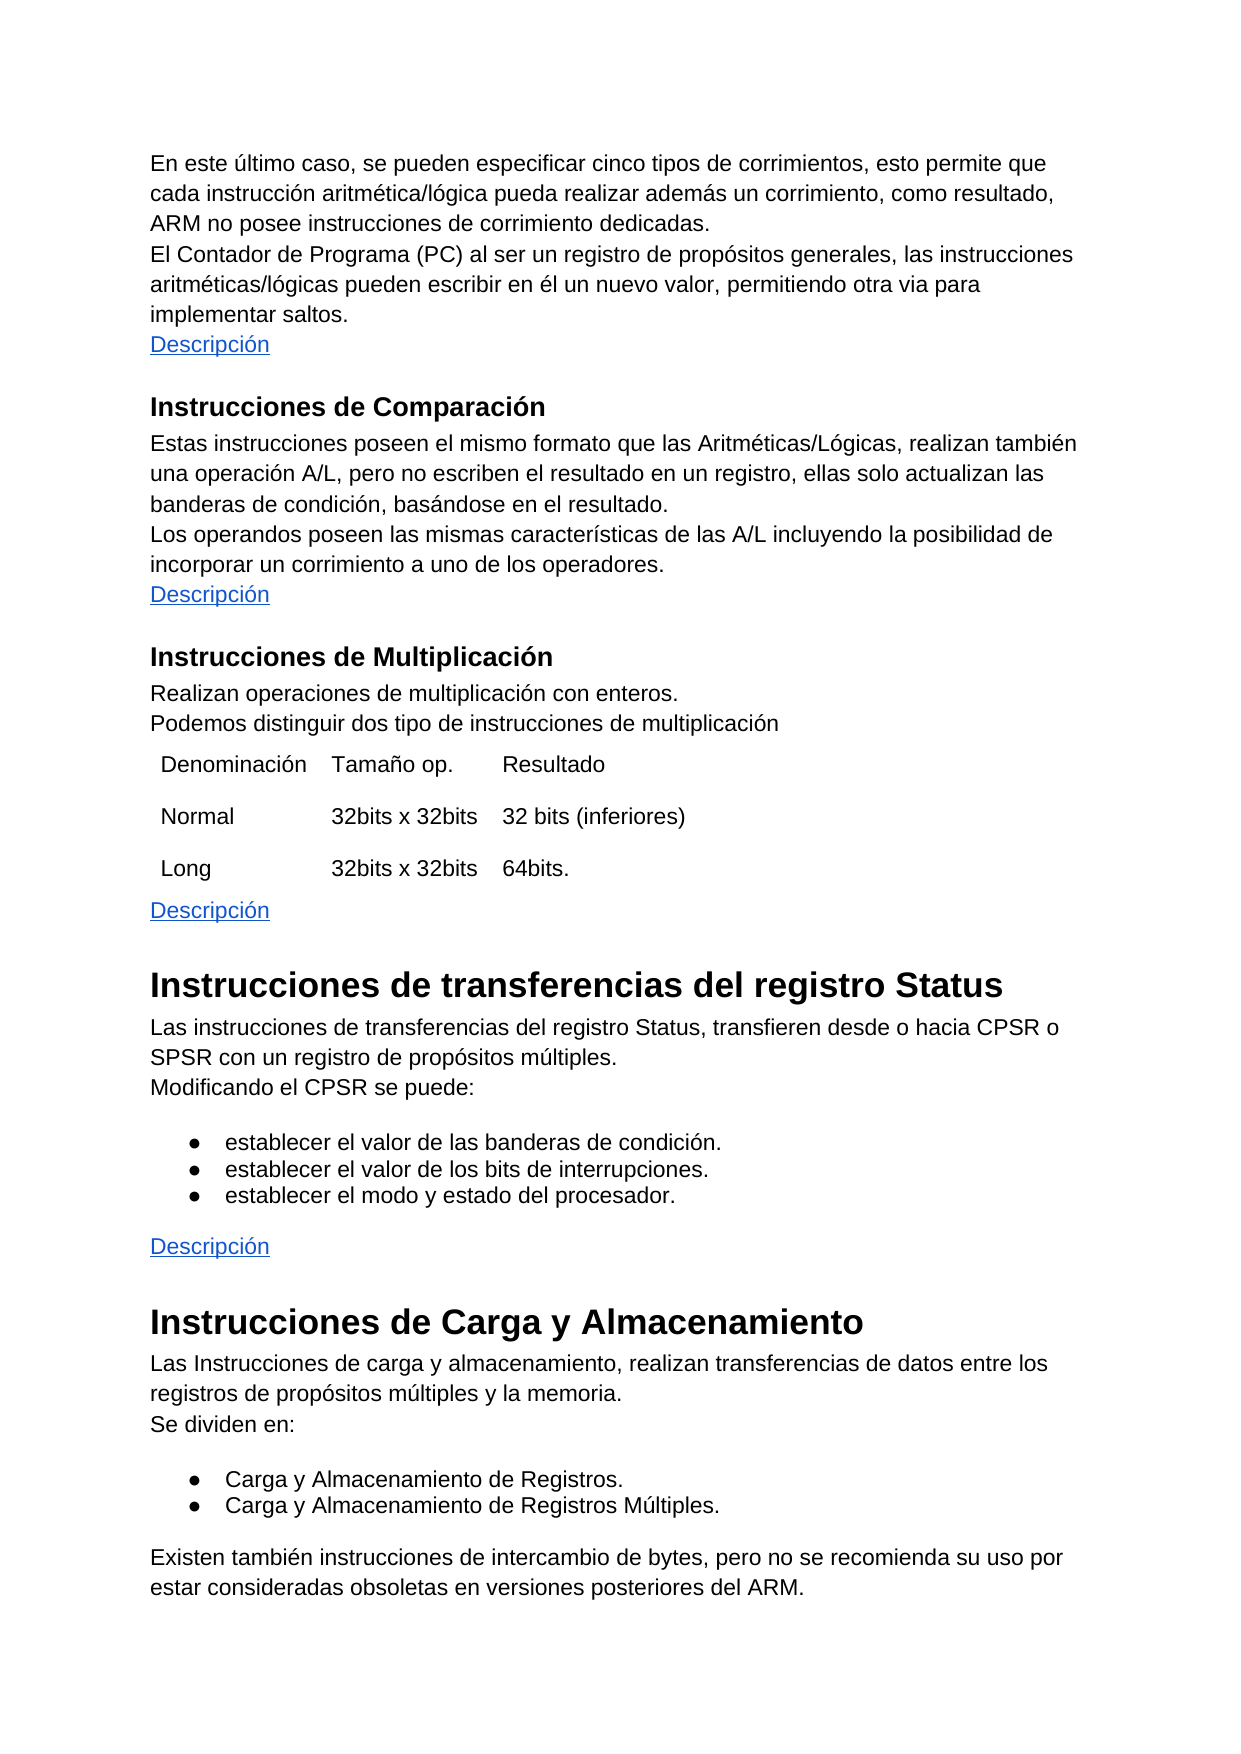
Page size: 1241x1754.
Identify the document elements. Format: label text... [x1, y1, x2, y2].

list establecer el valor de los bits de interrupciones. [187, 1156, 1090, 1182]
text Podemos distinguir dos tipo de instrucciones de multiplicación [150, 710, 1090, 737]
list establecer el valor de las banderas de condición. [187, 1129, 1090, 1156]
list establecer el modo y estado del procesador. [187, 1182, 1090, 1208]
text Existen también instrucciones de intercambio de bytes, pero no se recomienda su uso por estar consideradas obsoletas en versiones posteriores del ARM. [150, 1543, 1090, 1600]
list Carga y Almacenamiento de Registros Múltiples. [187, 1492, 1090, 1518]
text Modificando el CPSR se puede: [150, 1074, 1090, 1100]
table_cell 32bits x 32bits [321, 793, 492, 845]
text Realizan operaciones de multiplicación con enteros. [150, 680, 1090, 707]
subtitle Instrucciones de Carga y Almacenamiento [150, 1301, 1090, 1342]
text Descripción [150, 1233, 1090, 1260]
text Descripción [150, 581, 1090, 608]
table_cell 32 bits (inferiores) [492, 793, 702, 845]
text Las instrucciones de transferencias del registro Status, transfieren desde o hacia CPSR o SPSR con un registro de propósitos múltiples. [150, 1014, 1090, 1070]
text Se dividen en: [150, 1411, 1090, 1437]
table_header Tamaño op. [321, 741, 492, 793]
text Estas instrucciones poseen el mismo formato que las Aritméticas/Lógicas, realizan también una operación A/L, pero no escriben el resultado en un registro, ellas solo actualizan las banderas de condición, basándose en el resultado. [150, 430, 1090, 517]
table_cell 32bits x 32bits [321, 845, 492, 897]
text El Contador de Programa (PC) al ser un registro de propósitos generales, las instrucciones aritméticas/lógicas pueden escribir en él un nuevo valor, permitiendo otra via para implementar saltos. [150, 241, 1090, 327]
table_header Resultado [492, 741, 702, 793]
table_cell 64bits. [492, 845, 702, 897]
table_cell Normal [150, 793, 321, 845]
subtitle Instrucciones de transferencias del registro Status [150, 964, 1090, 1005]
list Carga y Almacenamiento de Registros. [187, 1466, 1090, 1492]
text Descripción [150, 897, 1090, 923]
subtitle Instrucciones de Multiplicación [150, 641, 1090, 672]
text Las Instrucciones de carga y almacenamiento, realizan transferencias de datos entre los registros de propósitos múltiples y la memoria. [150, 1350, 1090, 1407]
table_cell Long [150, 845, 321, 897]
subtitle Instrucciones de Comparación [150, 391, 1090, 422]
text En este último caso, se pueden especificar cinco tipos de corrimientos, esto permite que cada instrucción aritmética/lógica pueda realizar además un corrimiento, como resultado, ARM no posee instrucciones de corrimiento dedicadas. [150, 150, 1090, 237]
table_header Denominación [150, 741, 321, 793]
text Descripción [150, 331, 1090, 358]
text Los operandos poseen las mismas características de las A/L incluyendo la posibilidad de incorporar un corrimiento a uno de los operadores. [150, 521, 1090, 577]
